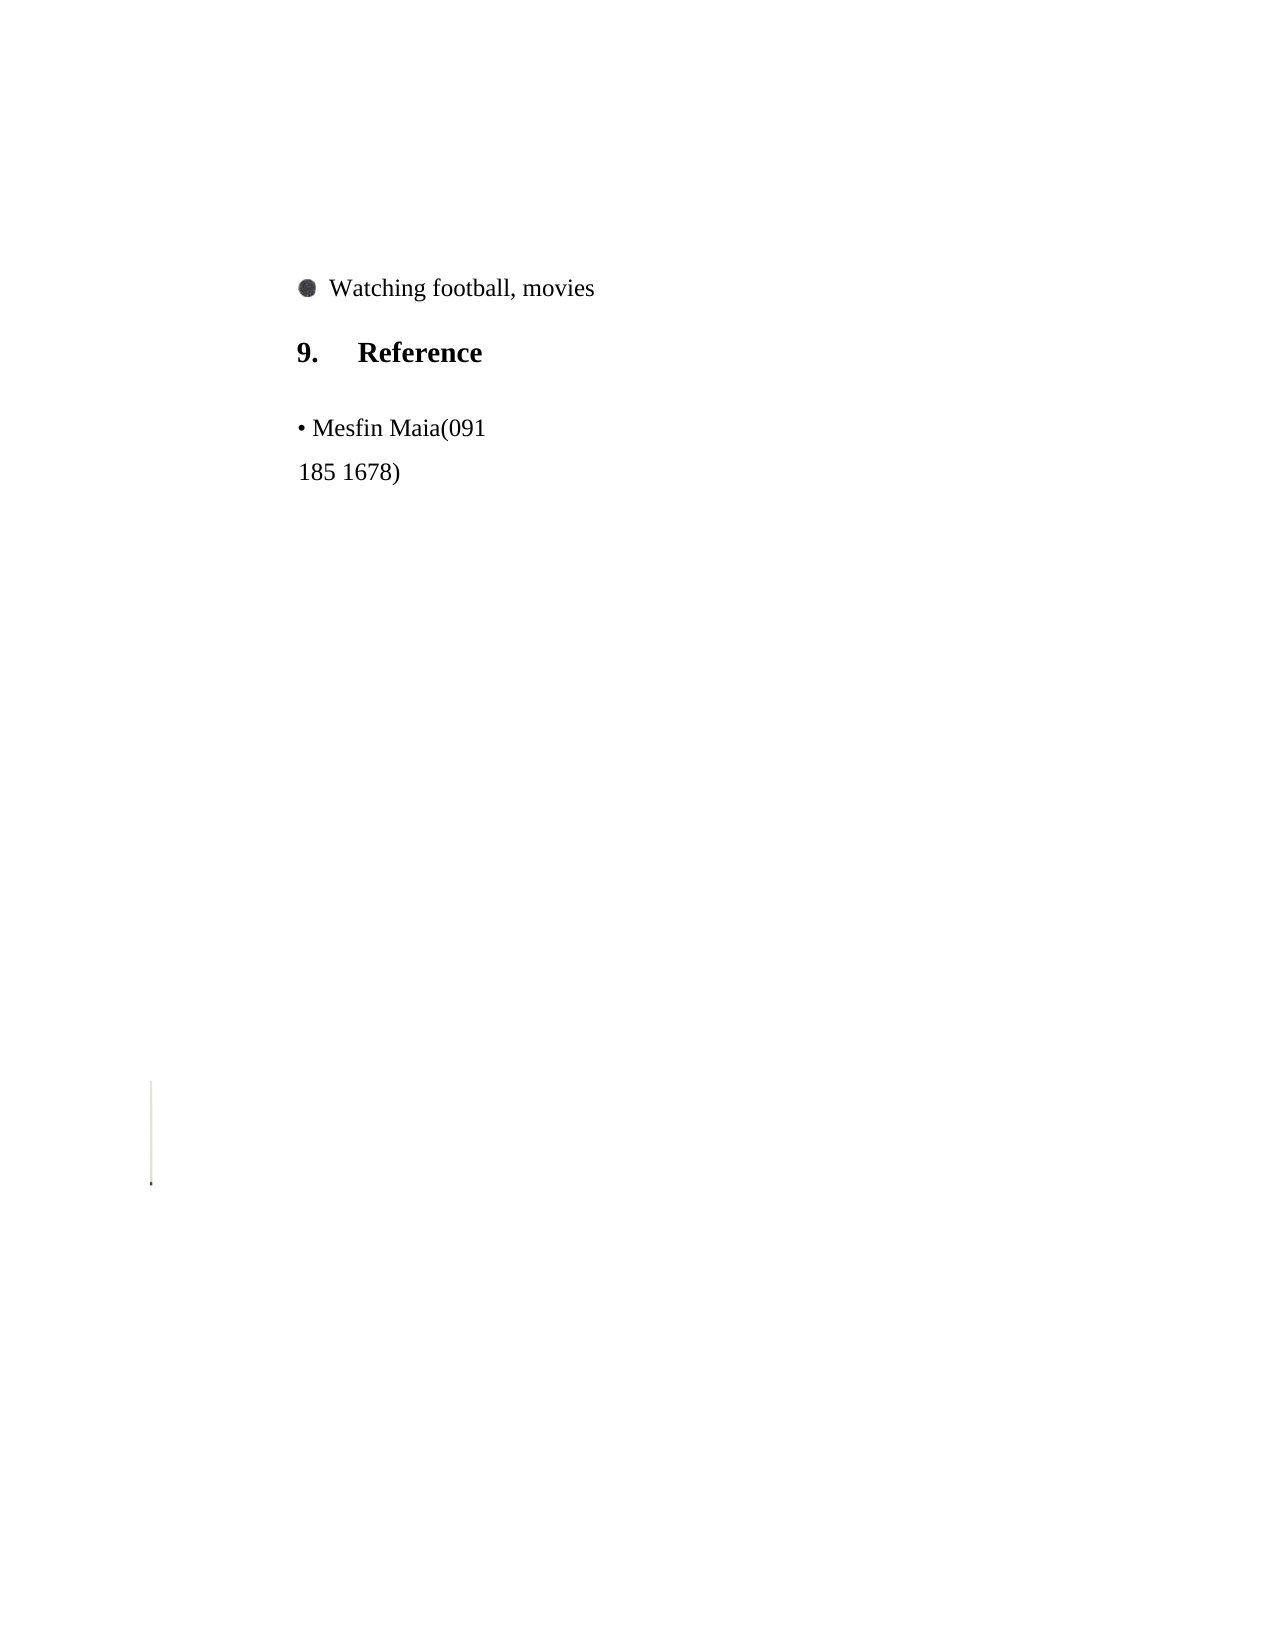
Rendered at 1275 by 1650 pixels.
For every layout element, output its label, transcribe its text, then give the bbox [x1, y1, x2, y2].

picture [298, 279, 316, 297]
subtitle Reference [297, 335, 753, 368]
text • Mesfin Maia(091 185 1678) [297, 413, 521, 485]
list Watching football, movies [297, 273, 753, 302]
